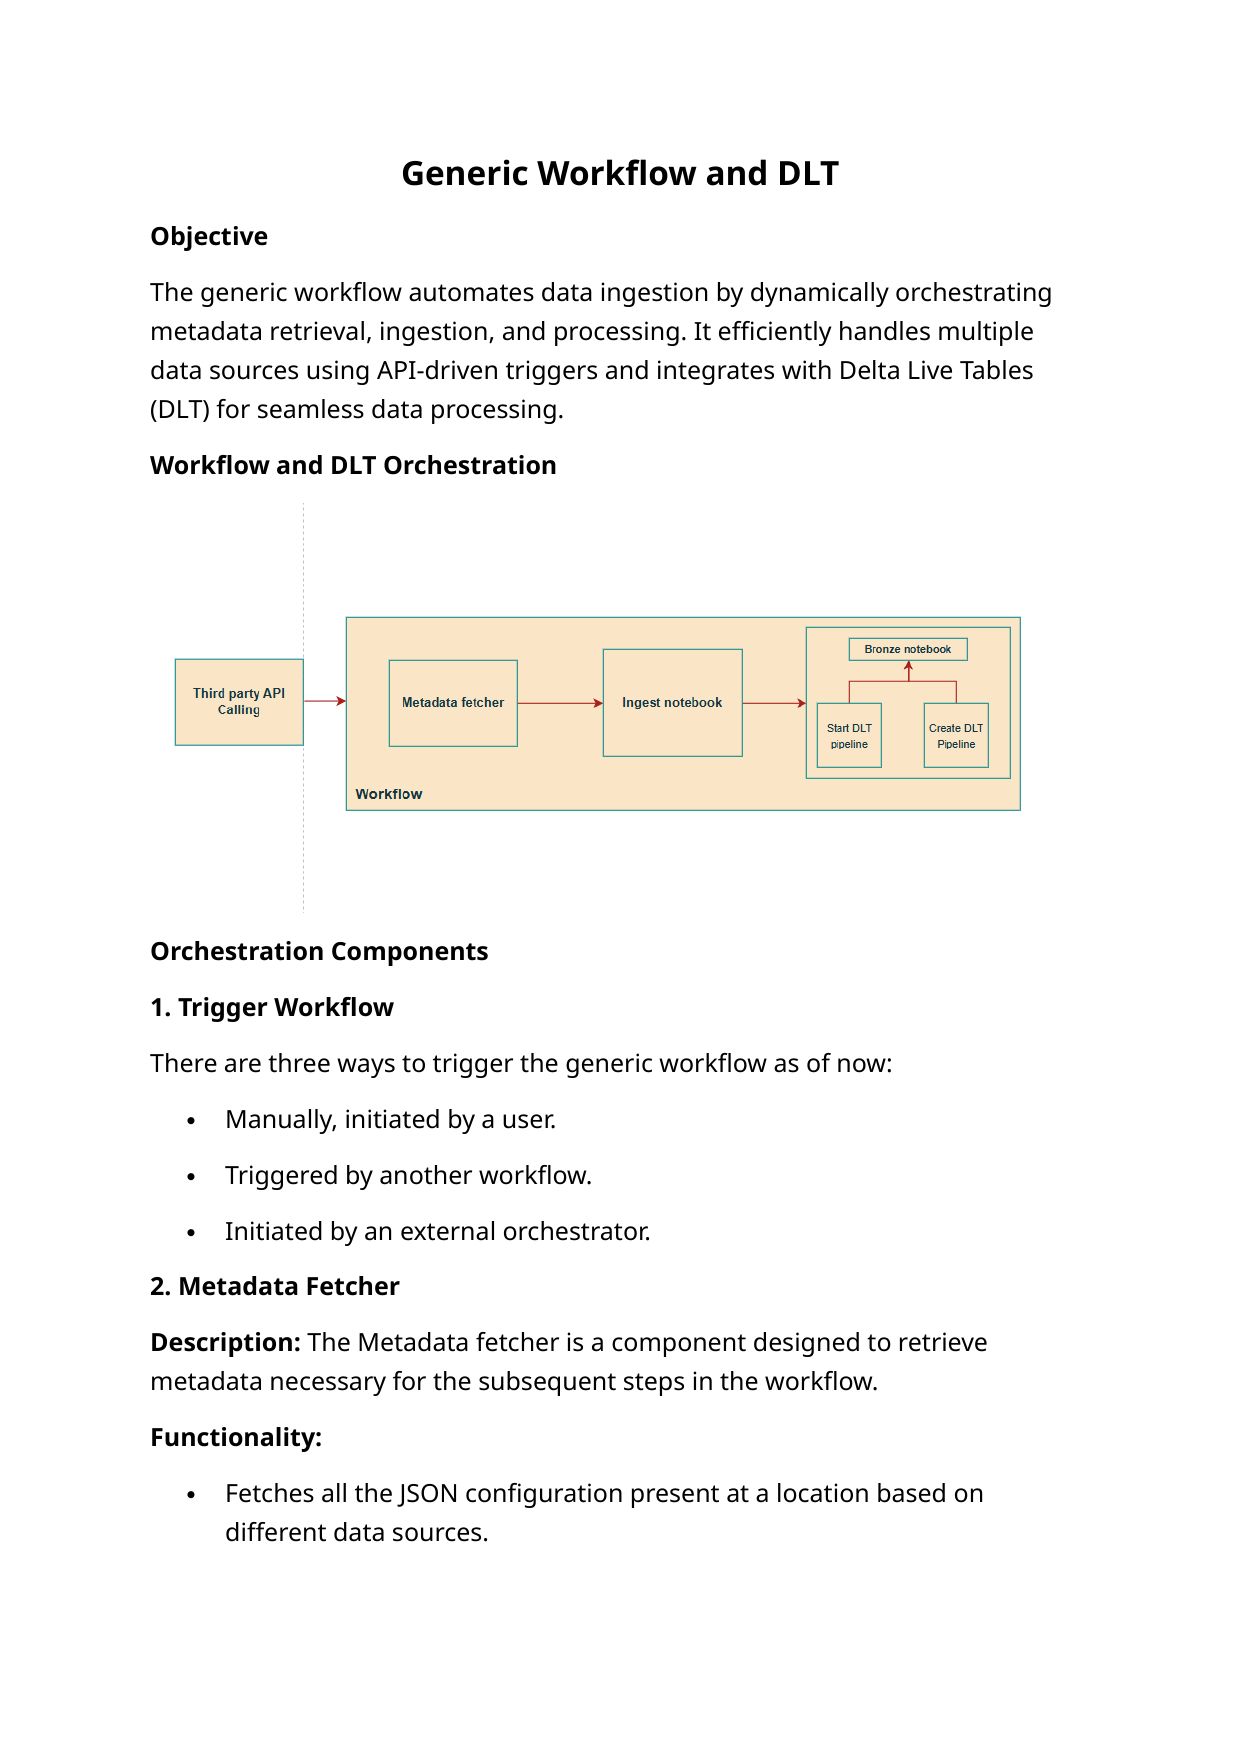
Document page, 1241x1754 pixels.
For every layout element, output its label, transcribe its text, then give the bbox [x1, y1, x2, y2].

text Objective [150, 219, 1090, 253]
list Triggered by another workflow. [187, 1157, 1090, 1191]
text Description: The Metadata fetcher is a component designed to retrieve metadata necessary for the subsequent steps in the workflow. [150, 1325, 1090, 1398]
list Manually, initiated by a user. [187, 1101, 1090, 1136]
text Workflow and DLT Orchestration [150, 448, 1090, 482]
text Functionality: [150, 1420, 1090, 1454]
text Orchestration Components [150, 934, 1090, 968]
text 1. Trigger Workflow [150, 990, 1090, 1024]
text 2. Metadata Fetcher [150, 1269, 1090, 1303]
list Fetches all the JSON configuration present at a location based on different data sources. [187, 1476, 1090, 1549]
text There are three ways to trigger the generic workflow as of now: [150, 1046, 1090, 1080]
text The generic workflow automates data ingestion by dynamically orchestrating metadata retrieval, ingestion, and processing. It efficiently handles multiple data sources using API-driven triggers and integrates with Delta Live Tables (DLT) for seamless data processing. [150, 275, 1090, 426]
list Initiated by an external orchestrator. [187, 1213, 1090, 1247]
picture [150, 503, 1091, 913]
text Generic Workflow and DLT [150, 150, 1090, 195]
